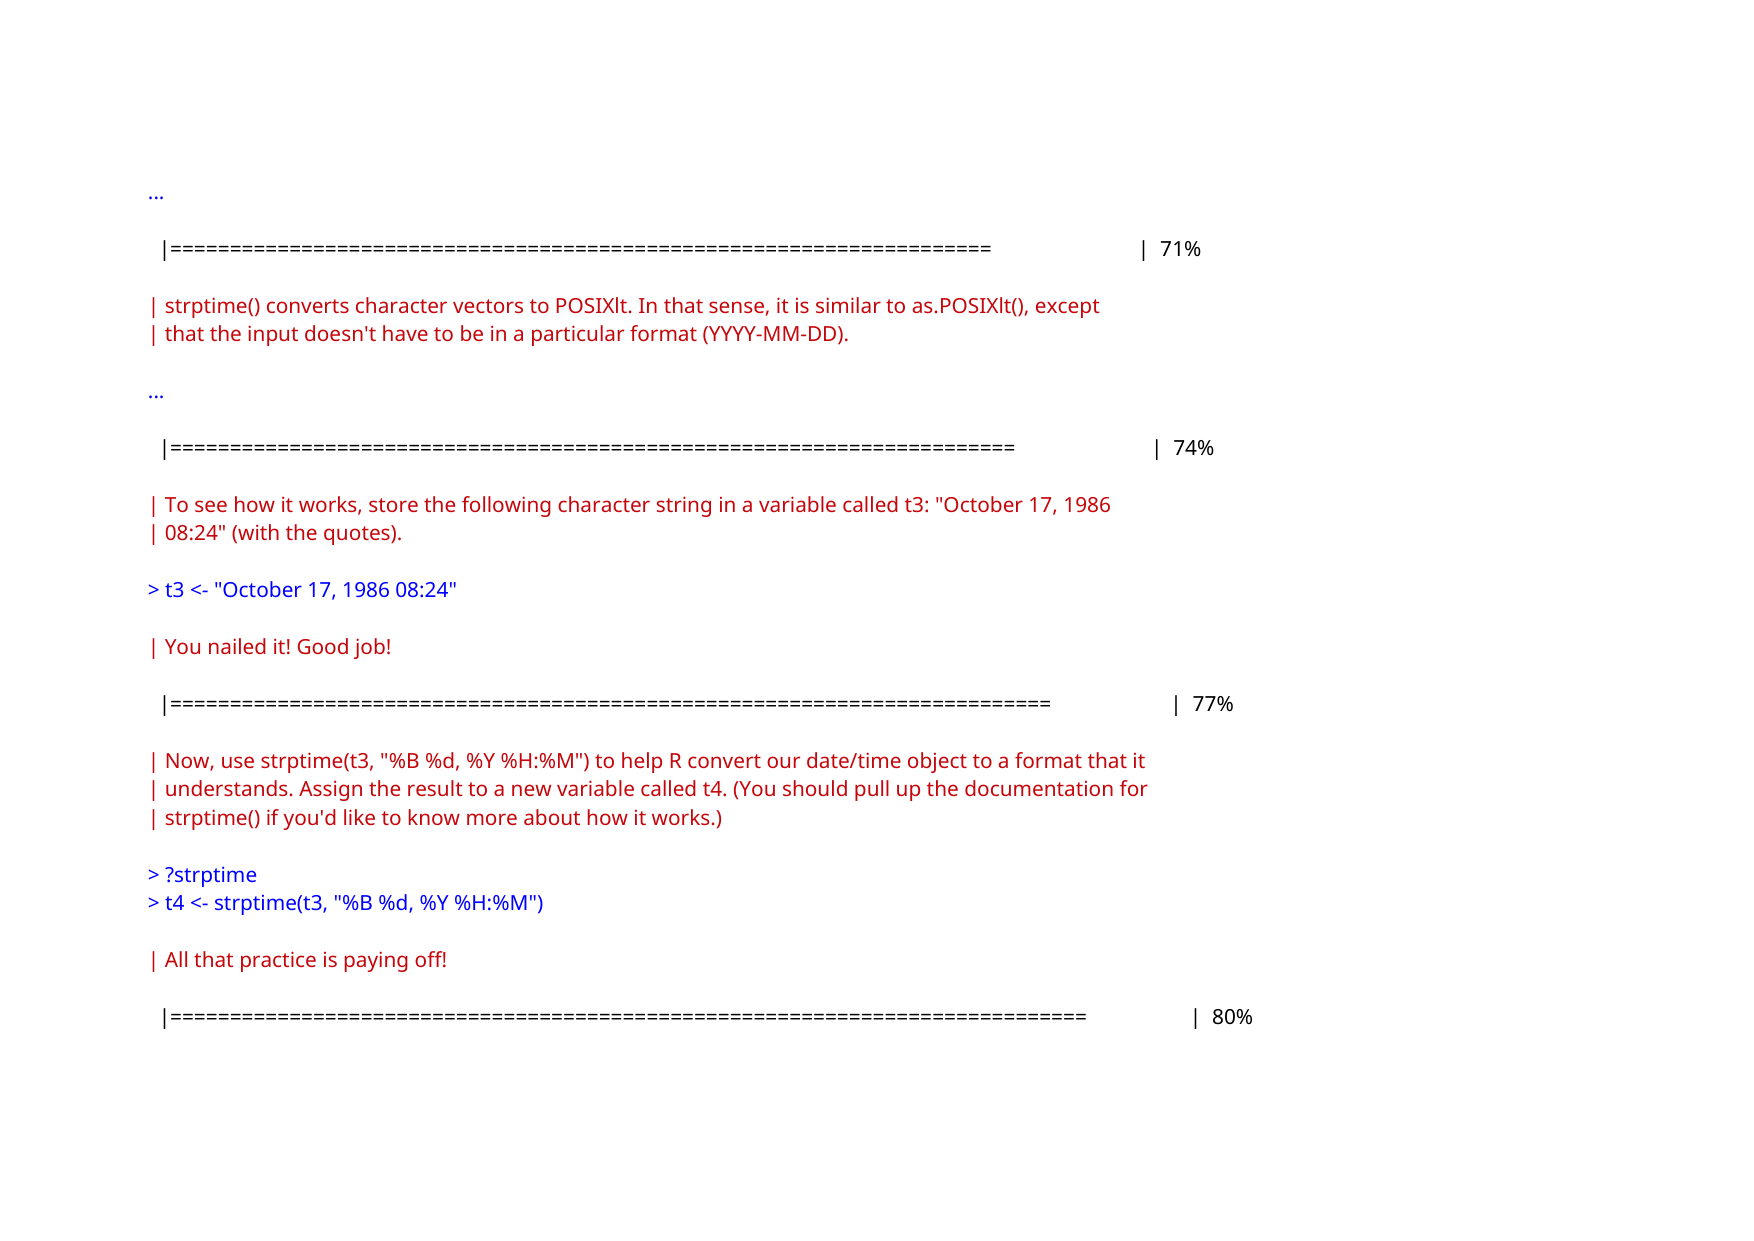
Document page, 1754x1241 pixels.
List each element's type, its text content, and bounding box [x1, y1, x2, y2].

text ... [148, 376, 1606, 405]
text | that the input doesn't have to be in a particular format (YYYY-MM-DD). [148, 319, 1606, 348]
text > t4 <- strptime(t3, "%B %d, %Y %H:%M") [148, 888, 1606, 917]
text | To see how it works, store the following character string in a variable called t3: "October 17, 1986 [148, 490, 1606, 518]
text | You nailed it! Good job! [148, 632, 1606, 661]
text | understands. Assign the result to a new variable called t4. (You should pull up the documentation for [148, 774, 1606, 803]
text | All that practice is paying off! [148, 945, 1606, 973]
text | 08:24" (with the quotes). [148, 518, 1606, 547]
text > t3 <- "October 17, 1986 08:24" [148, 575, 1606, 604]
text | Now, use strptime(t3, "%B %d, %Y %H:%M") to help R convert our date/time object to a format that it [148, 746, 1606, 774]
text | strptime() converts character vectors to POSIXlt. In that sense, it is similar to as.POSIXlt(), except [148, 291, 1606, 319]
text |======================================================================= | 74% [148, 433, 1606, 462]
text | strptime() if you'd like to know more about how it works.) [148, 803, 1606, 831]
text |========================================================================== | 77% [148, 689, 1606, 717]
text |============================================================================= | 80% [148, 1002, 1606, 1030]
text |===================================================================== | 71% [148, 234, 1606, 262]
text ... [148, 177, 1606, 206]
text > ?strptime [148, 860, 1606, 888]
